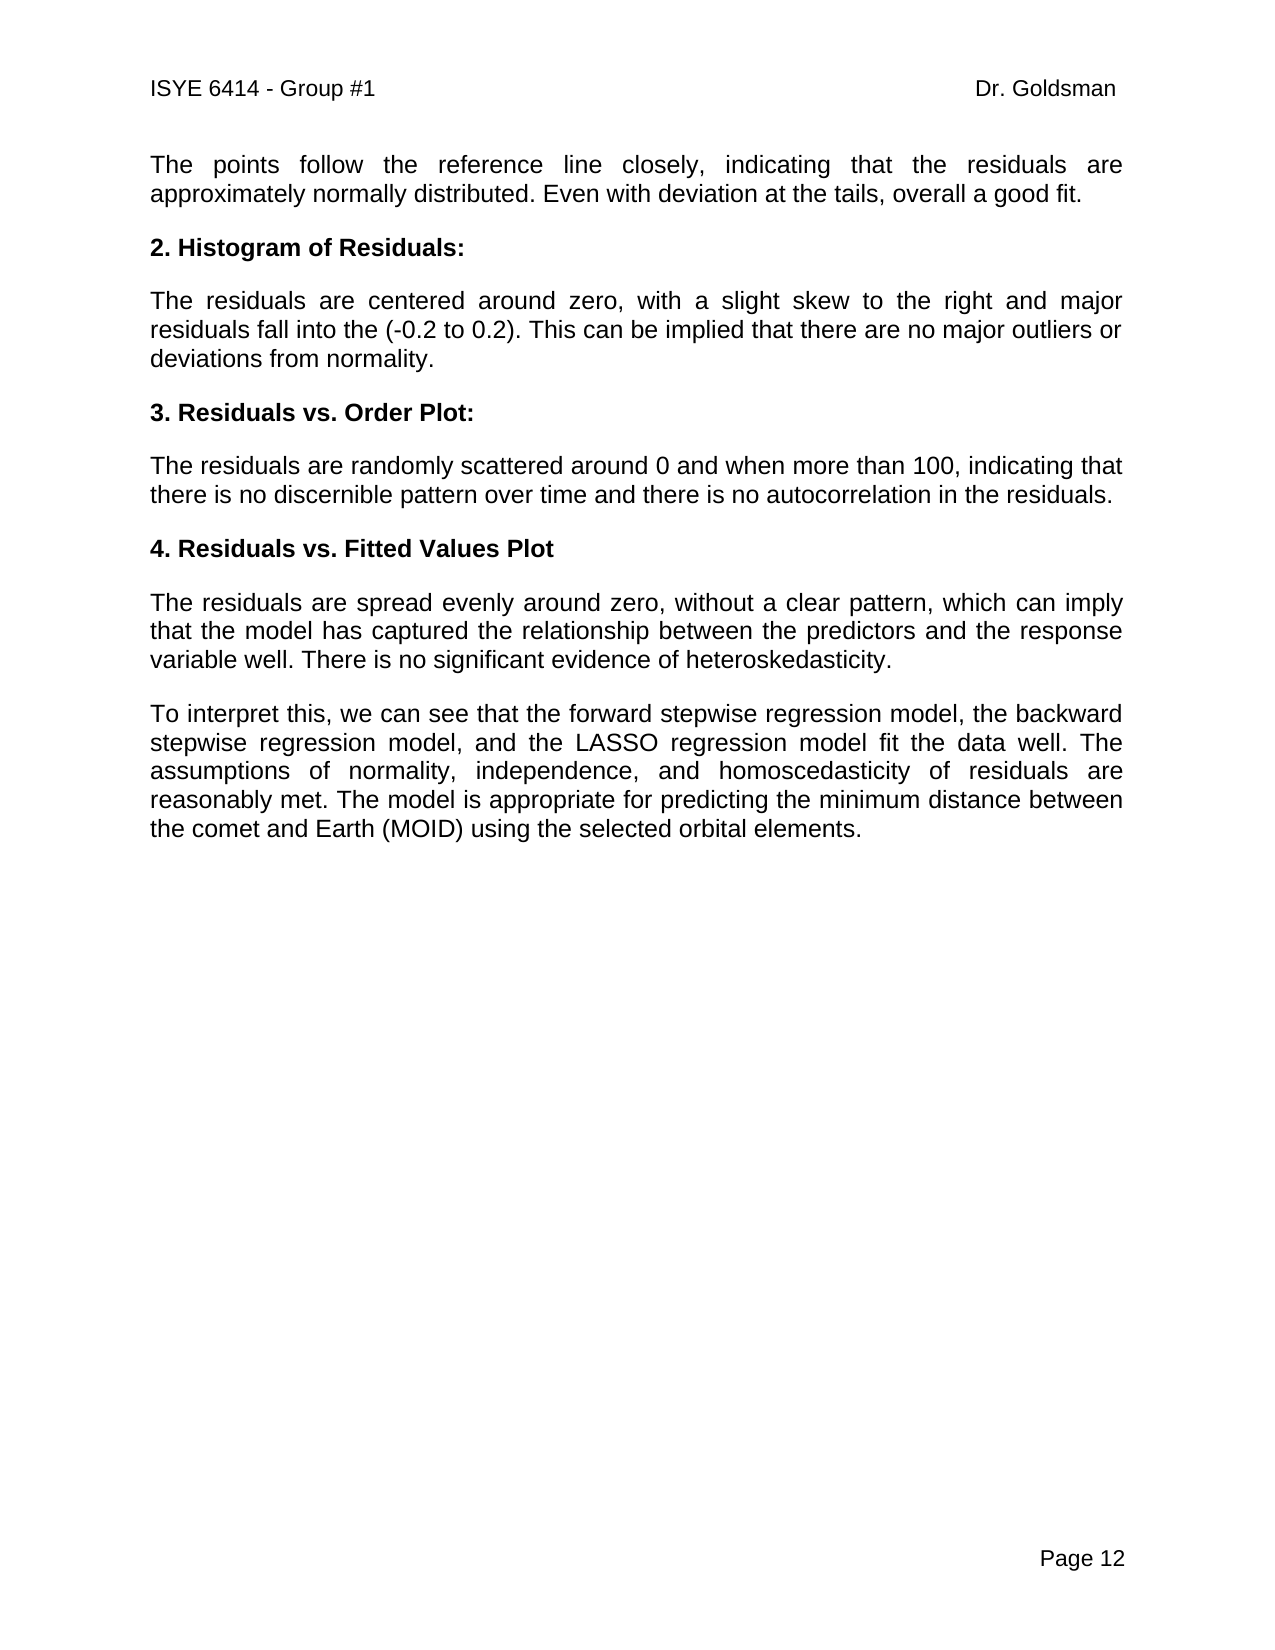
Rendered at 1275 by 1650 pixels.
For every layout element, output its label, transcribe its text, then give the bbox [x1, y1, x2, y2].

text 4. Residuals vs. Fitted Values Plot [150, 534, 1125, 562]
text The residuals are spread evenly around zero, without a clear pattern, which can imply that the model has captured the relationship between the predictors and the response variable well. There is no significant evidence of heteroskedasticity. [150, 587, 1125, 674]
text The points follow the reference line closely, indicating that the residuals are approximately normally distributed. Even with deviation at the tails, overall a good fit. [150, 150, 1125, 207]
text 2. Histogram of Residuals: [150, 232, 1125, 261]
text The residuals are centered around zero, with a slight skew to the right and major residuals fall into the (-0.2 to 0.2). This can be implied that there are no major outliers or deviations from normality. [150, 286, 1125, 372]
text The residuals are randomly scattered around 0 and when more than 100, indicating that there is no discernible pattern over time and there is no autocorrelation in the residuals. [150, 451, 1125, 509]
text 3. Residuals vs. Order Plot: [150, 397, 1125, 426]
text To interpret this, we can see that the forward stepwise regression model, the backward stepwise regression model, and the LASSO regression model fit the data well. The assumptions of normality, independence, and homoscedasticity of residuals are reasonably met. The model is appropriate for predicting the minimum distance between the comet and Earth (MOID) using the selected orbital elements. [150, 699, 1125, 842]
